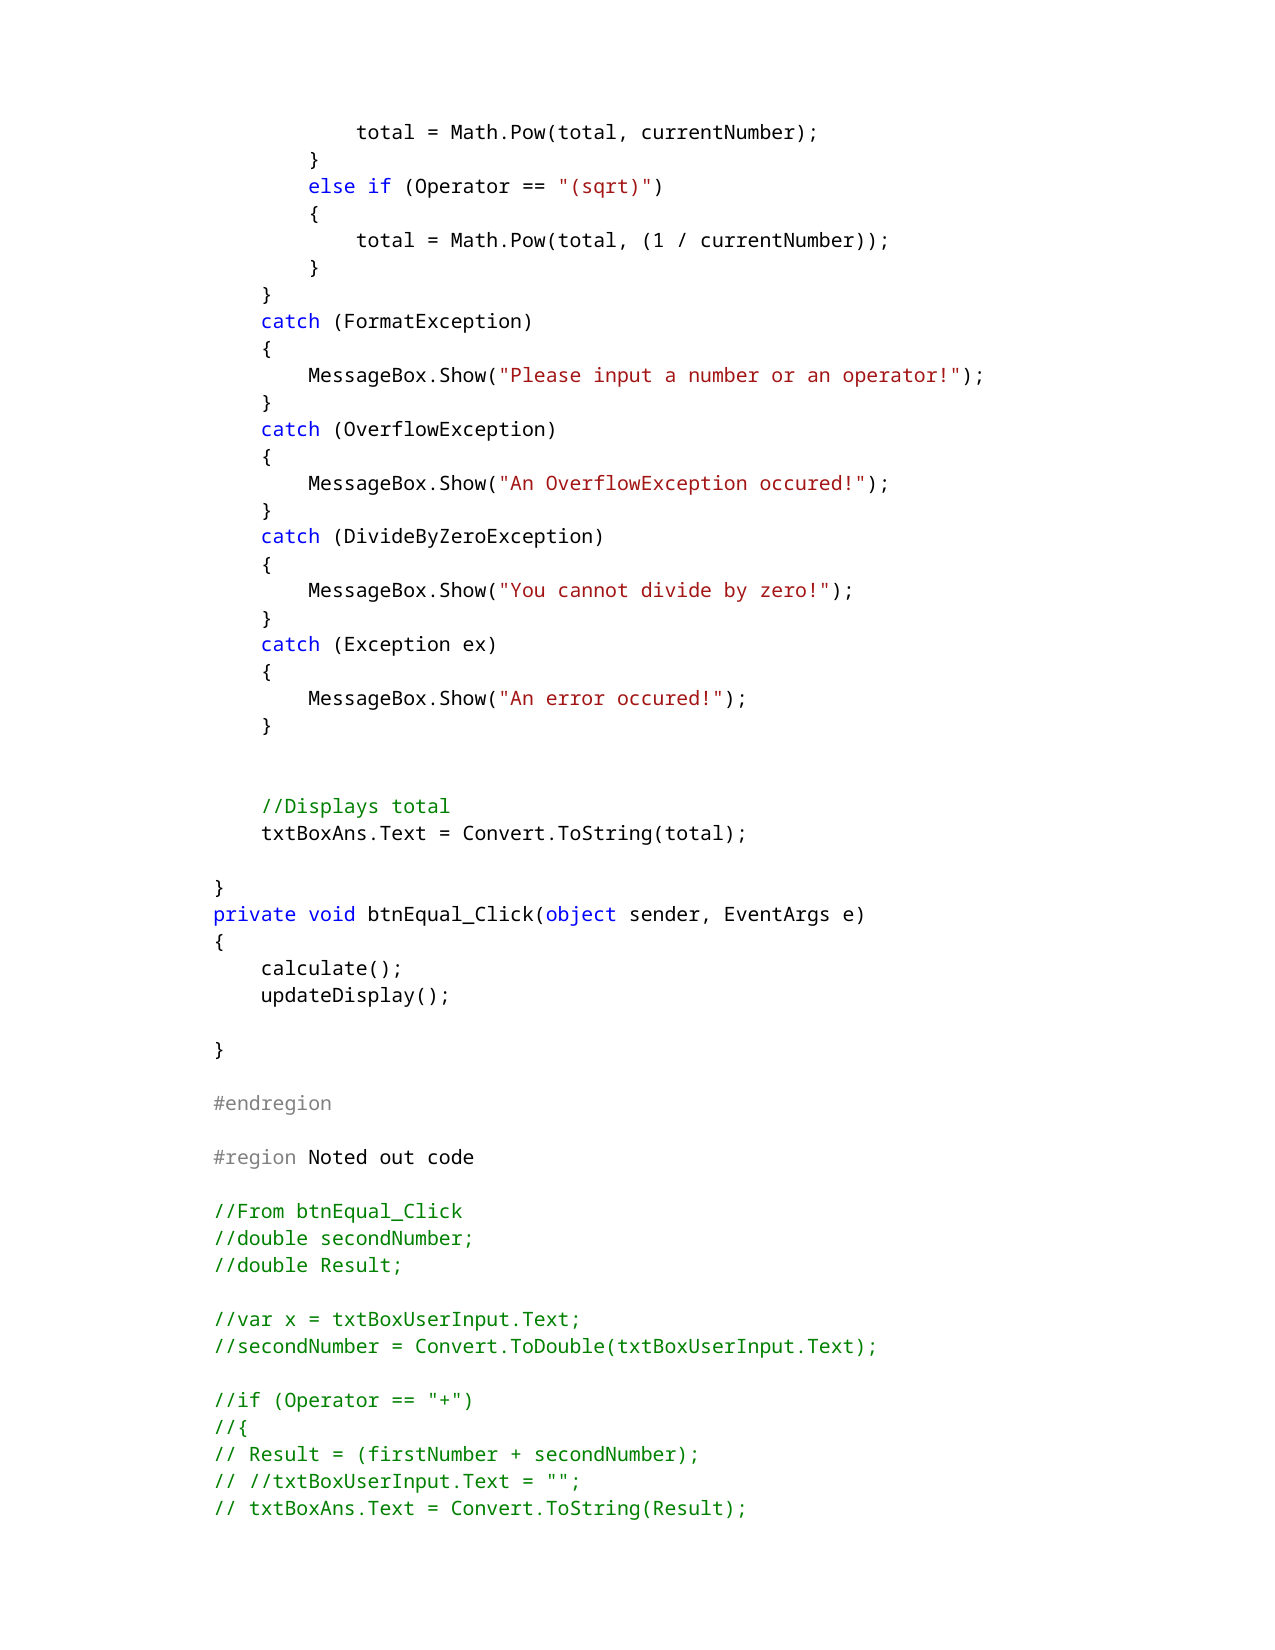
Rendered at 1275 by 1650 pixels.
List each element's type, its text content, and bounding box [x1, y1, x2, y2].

text } [118, 712, 1157, 739]
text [118, 1494, 1157, 1521]
text //if (Operator == "+") [118, 1386, 1157, 1413]
text } [118, 280, 1157, 307]
text #endregion [118, 1089, 1157, 1116]
text { [118, 199, 1157, 226]
text catch (Exception ex) [118, 631, 1157, 658]
text } [118, 873, 1157, 901]
text //{ [118, 1413, 1157, 1440]
text txtBoxAns.Text = Convert.ToString(total); [118, 819, 1157, 847]
text { [118, 334, 1157, 361]
text //var x = txtBoxUserInput.Text; [118, 1305, 1157, 1332]
text { [118, 927, 1157, 954]
text MessageBox.Show("Please input a number or an operator!"); [118, 361, 1157, 388]
text } [118, 253, 1157, 280]
text { [118, 658, 1157, 685]
text MessageBox.Show("You cannot divide by zero!"); [118, 577, 1157, 604]
text MessageBox.Show("An OverflowException occured!"); [118, 469, 1157, 496]
text calculate(); [118, 954, 1157, 981]
text total = Math.Pow(total, (1 / currentNumber)); [118, 226, 1157, 253]
text else if (Operator == "(sqrt)") [118, 172, 1157, 199]
text private void btnEqual_Click(object sender, EventArgs e) [118, 901, 1157, 927]
text catch (DivideByZeroException) [118, 523, 1157, 550]
text } [118, 1035, 1157, 1062]
text catch (OverflowException) [118, 415, 1157, 442]
text catch (FormatException) [118, 307, 1157, 334]
text } [118, 496, 1157, 523]
text // Result = (firstNumber + secondNumber); [118, 1440, 1157, 1467]
text { [118, 550, 1157, 577]
text //Displays total [118, 793, 1157, 819]
text updateDisplay(); [118, 981, 1157, 1008]
text //double Result; [118, 1251, 1157, 1278]
text #region Noted out code [118, 1143, 1157, 1170]
text //From btnEqual_Click [118, 1197, 1157, 1224]
text //secondNumber = Convert.ToDouble(txtBoxUserInput.Text); [118, 1332, 1157, 1359]
text total = Math.Pow(total, currentNumber); [118, 118, 1157, 145]
text } [118, 604, 1157, 631]
text // //txtBoxUserInput.Text = ""; [118, 1467, 1157, 1494]
text } [118, 145, 1157, 172]
text //double secondNumber; [118, 1224, 1157, 1251]
text { [118, 442, 1157, 469]
text } [118, 388, 1157, 415]
text MessageBox.Show("An error occured!"); [118, 685, 1157, 712]
